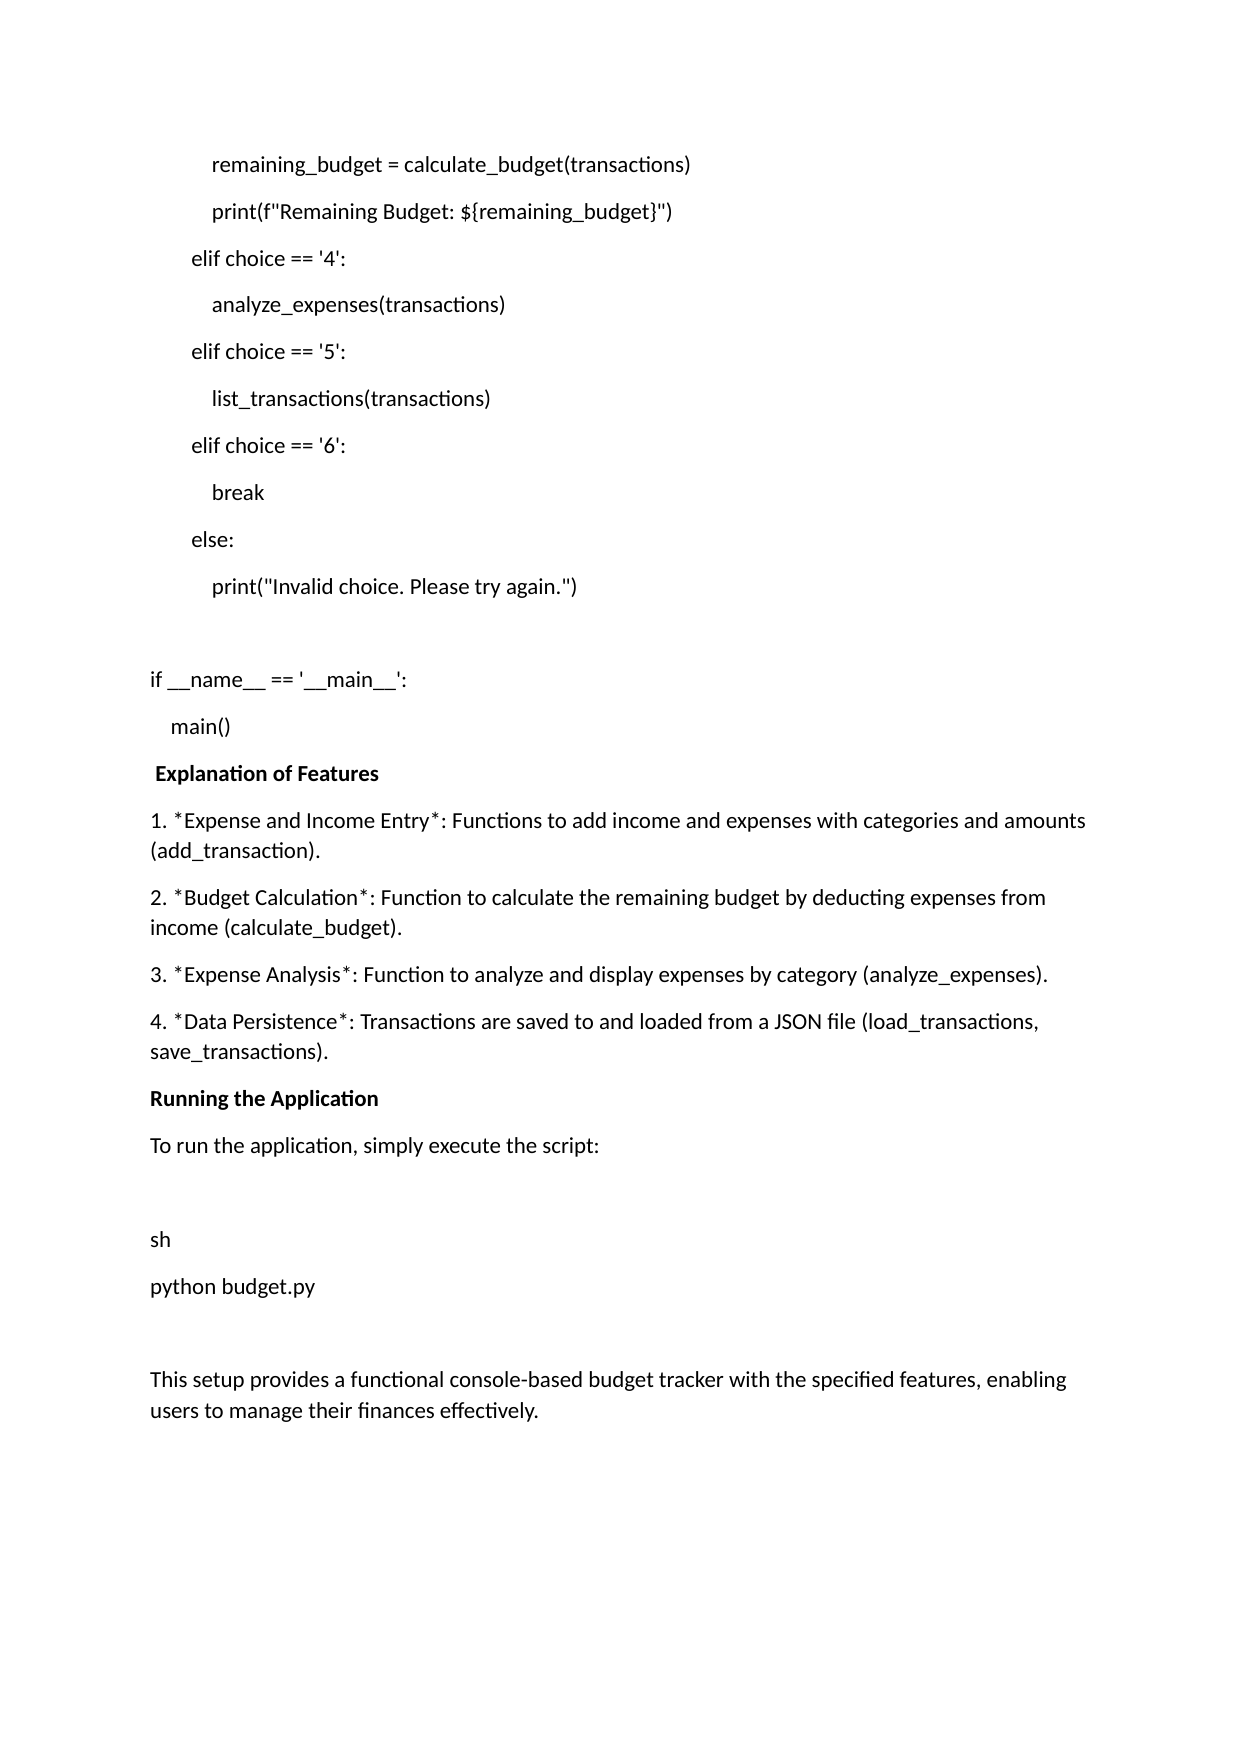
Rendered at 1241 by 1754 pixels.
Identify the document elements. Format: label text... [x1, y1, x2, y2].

text list_transactions(transactions) [150, 384, 1090, 412]
text sh [150, 1225, 1090, 1253]
text remaining_budget = calculate_budget(transactions) [150, 150, 1090, 178]
text This setup provides a functional console-based budget tracker with the specified features, enabling users to manage their finances effectively. [150, 1366, 1090, 1424]
text elif choice == '4': [150, 244, 1090, 272]
text if __name__ == '__main__': [150, 666, 1090, 694]
text Running the Application [150, 1084, 1090, 1112]
text python budget.py [150, 1272, 1090, 1300]
text To run the application, simply execute the script: [150, 1131, 1090, 1159]
text elif choice == '5': [150, 337, 1090, 366]
text Explanation of Features [150, 759, 1090, 787]
text 2. *Budget Calculation*: Function to calculate the remaining budget by deducting expenses from income (calculate_budget). [150, 883, 1090, 942]
text else: [150, 525, 1090, 553]
text elif choice == '6': [150, 431, 1090, 459]
text analyze_expenses(transactions) [150, 291, 1090, 319]
text print("Invalid choice. Please try again.") [150, 572, 1090, 600]
text break [150, 478, 1090, 506]
text 4. *Data Persistence*: Transactions are saved to and loaded from a JSON file (load_transactions, save_transactions). [150, 1007, 1090, 1066]
text print(f"Remaining Budget: ${remaining_budget}") [150, 197, 1090, 225]
text 3. *Expense Analysis*: Function to analyze and display expenses by category (analyze_expenses). [150, 960, 1090, 988]
text 1. *Expense and Income Entry*: Functions to add income and expenses with categories and amounts (add_transaction). [150, 806, 1090, 864]
text main() [150, 712, 1090, 741]
